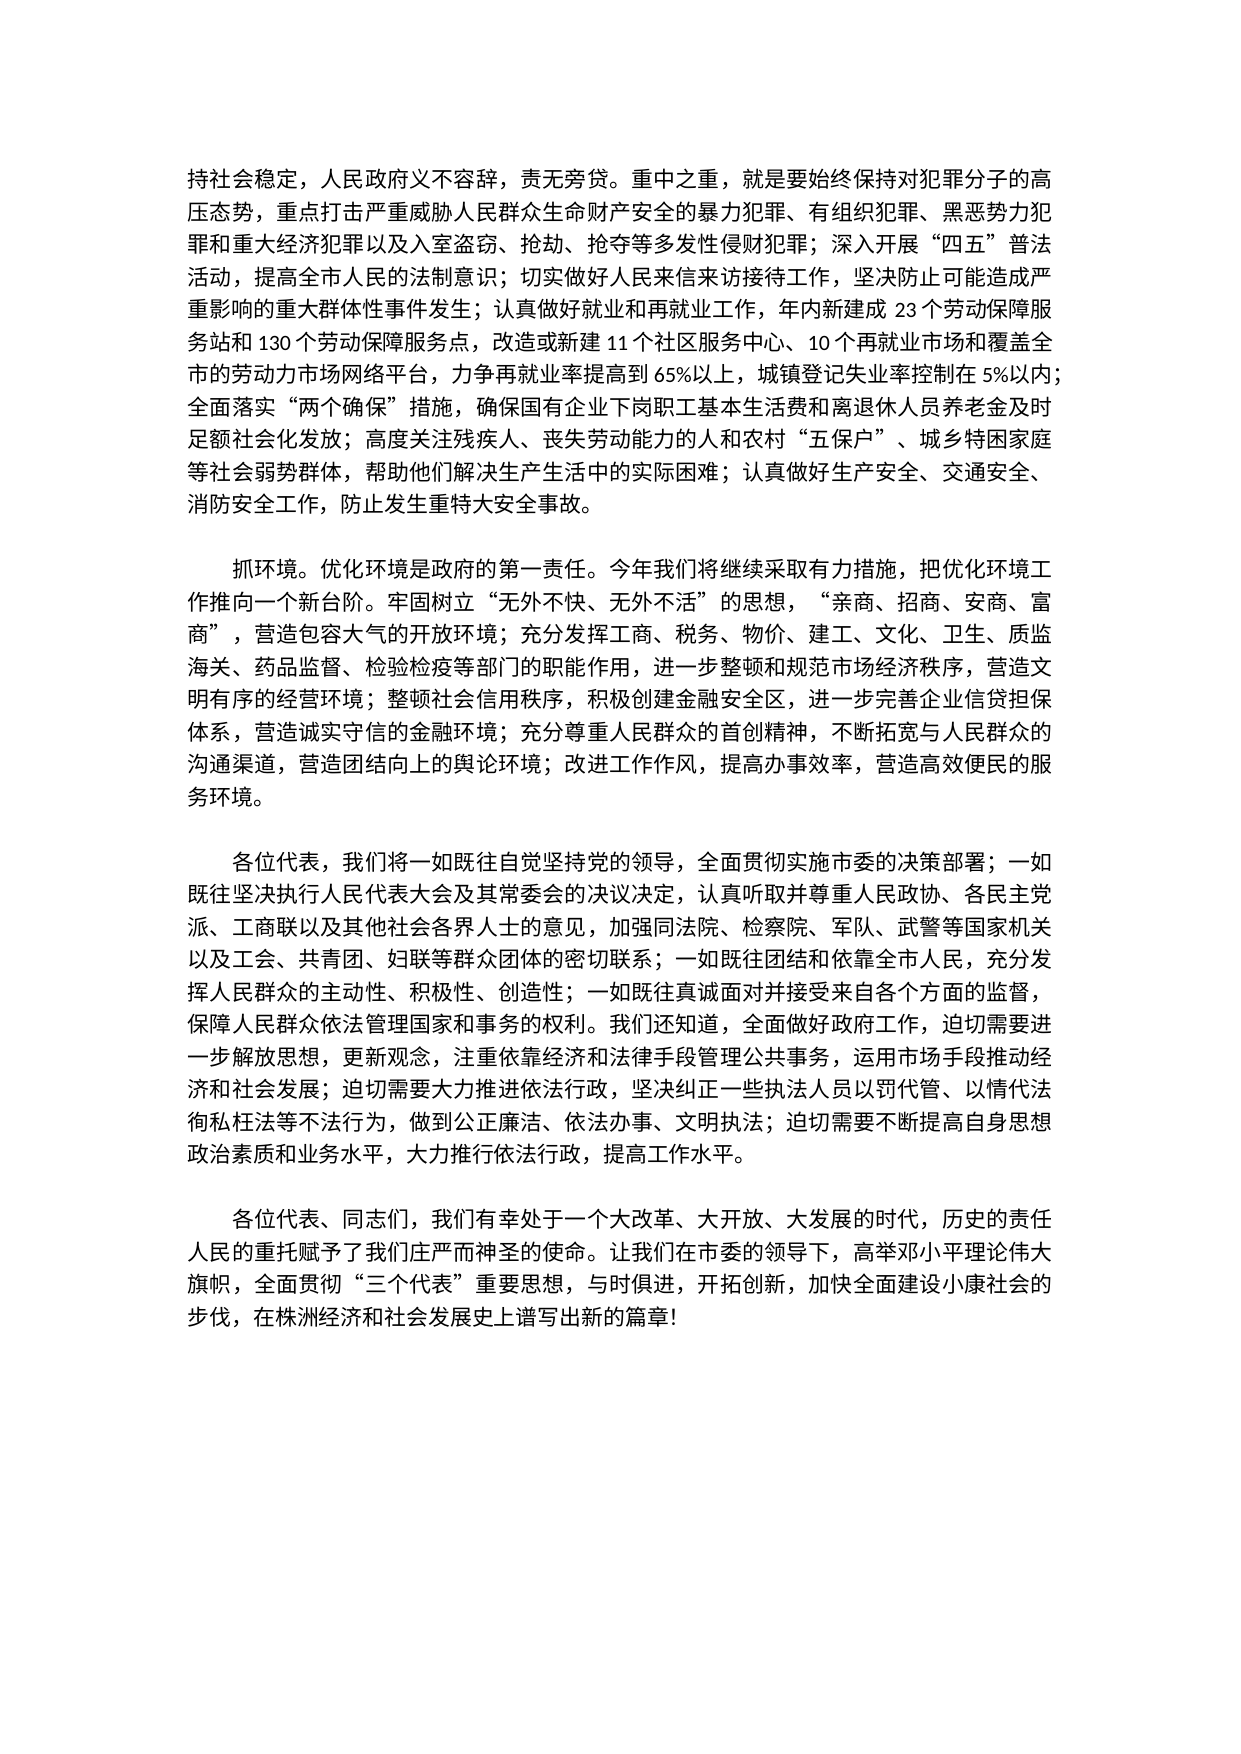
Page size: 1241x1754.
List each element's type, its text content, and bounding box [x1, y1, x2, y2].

text 各位代表、同志们，我们有幸处于一个大改革、大开放、大发展的时代，历史的责任、人民的重托赋予了我们庄严而神圣的使命。让我们在市委的领导下，高举邓小平理论伟大旗帜，全面贯彻“三个代表”重要思想，与时俱进，开拓创新，加快全面建设小康社会的步伐，在株洲经济和社会发展史上谱写出新的篇章！ [187, 1202, 1053, 1332]
text 各位代表，我们将一如既往自觉坚持党的领导，全面贯彻实施市委的决策部署；一如既往坚决执行人民代表大会及其常委会的决议决定，认真听取并尊重人民政协、各民主党派、工商联以及其他社会各界人士的意见，加强同法院、检察院、军队、武警等国家机关以及工会、共青团、妇联等群众团体的密切联系；一如既往团结和依靠全市人民，充分发挥人民群众的主动性、积极性、创造性；一如既往真诚面对并接受来自各个方面的监督，保障人民群众依法管理国家和事务的权利。我们还知道，全面做好政府工作，迫切需要进一步解放思想，更新观念，注重依靠经济和法律手段管理公共事务，运用市场手段推动经济和社会发展；迫切需要大力推进依法行政，坚决纠正一些执法人员以罚代管、以情代法、徇私枉法等不法行为，做到公正廉洁、依法办事、文明执法；迫切需要不断提高自身思想政治素质和业务水平，大力推行依法行政，提高工作水平。 [187, 844, 1053, 1169]
text 抓环境。优化环境是政府的第一责任。今年我们将继续采取有力措施，把优化环境工作推向一个新台阶。牢固树立“无外不快、无外不活”的思想，“亲商、招商、安商、富商”，营造包容大气的开放环境；充分发挥工商、税务、物价、建工、文化、卫生、质监、海关、药品监督、检验检疫等部门的职能作用，进一步整顿和规范市场经济秩序，营造文明有序的经营环境；整顿社会信用秩序，积极创建金融安全区，进一步完善企业信贷担保体系，营造诚实守信的金融环境；充分尊重人民群众的首创精神，不断拓宽与人民群众的沟通渠道，营造团结向上的舆论环境；改进工作作风，提高办事效率，营造高效便民的服务环境。 [187, 552, 1053, 812]
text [187, 162, 1053, 519]
